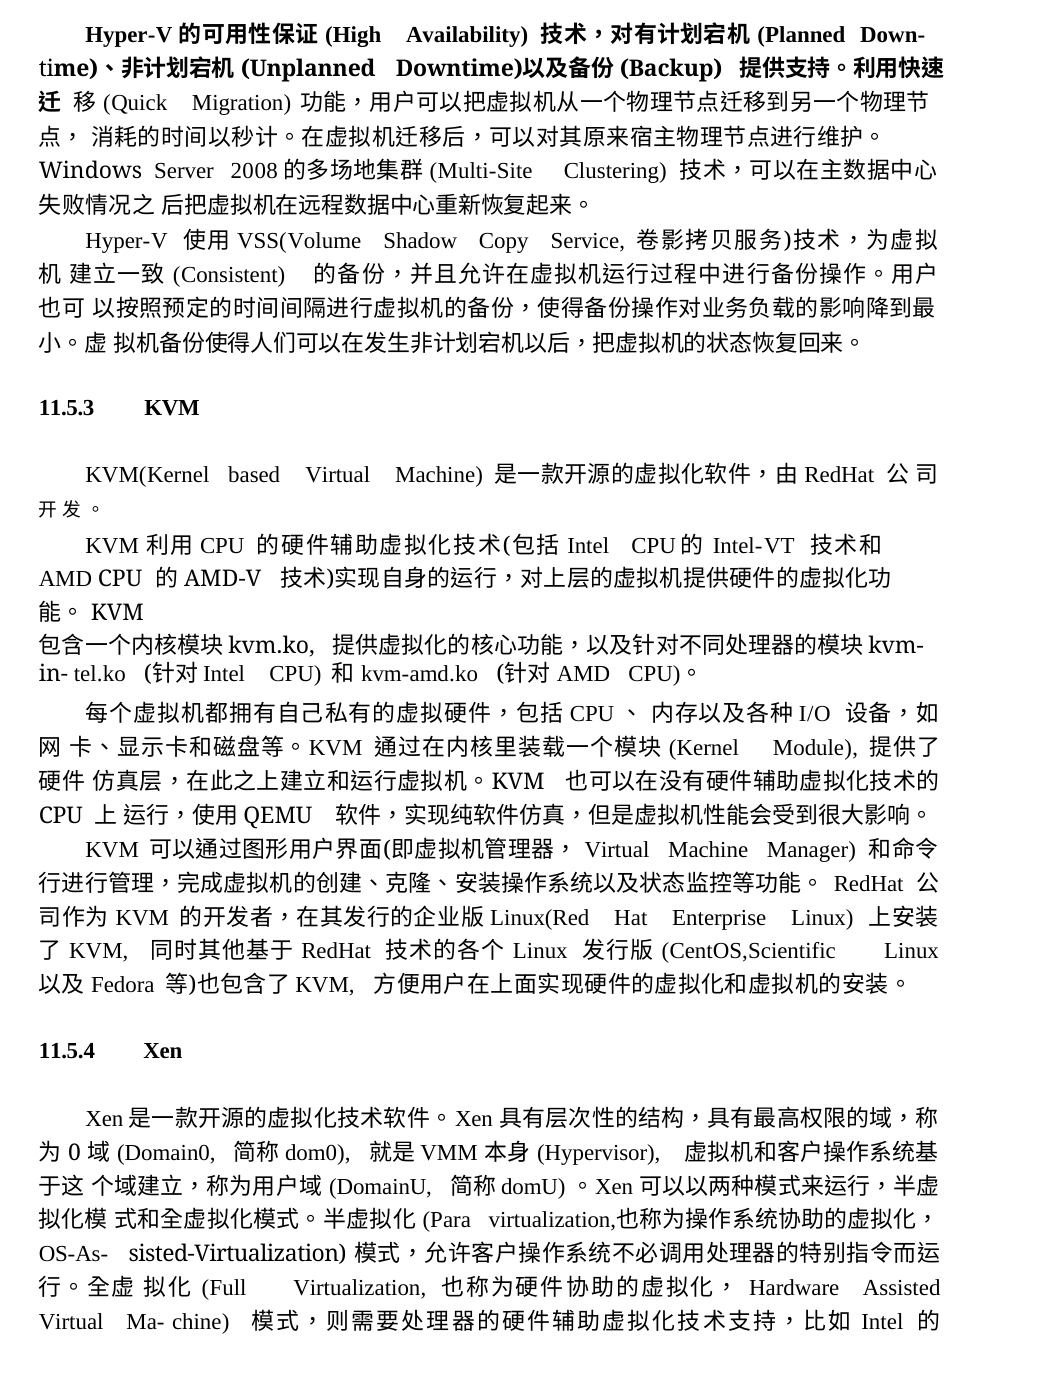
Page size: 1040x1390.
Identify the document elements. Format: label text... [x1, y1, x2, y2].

text 11.5.3 KVM [38, 399, 947, 420]
text Hyper-V 的可用性保证 (High Availability) 技术，对有计划宕机 (Planned Down- time)、非计划宕机 (Unplanned Downtime)以及备份 (Backup) 提供支持。利用快速迁 移 (Quick Migration) 功能，用户可以把虚拟机从一个物理节点迁移到另一个物理节点， 消耗的时间以秒计。在虚拟机迁移后，可以对其原来宿主物理节点进行维护。 Windows Server 2008的多场地集群 (Multi-Site Clustering) 技术，可以在主数据中心失败情况之 后把虚拟机在远程数据中心重新恢复起来。 [38, 18, 947, 220]
text KVM 利用CPU 的硬件辅助虚拟化技术(包括 Intel CPU的 Intel-VT 技术和AMD CPU 的 AMD-V 技术)实现自身的运行，对上层的虚拟机提供硬件的虚拟化功能。 KVM [38, 529, 936, 627]
text 每个虚拟机都拥有自己私有的虚拟硬件，包括CPU 、 内存以及各种I/O 设备，如网 卡、显示卡和磁盘等。KVM 通过在内核里装载一个模块 (Kernel Module), 提供了硬件 仿真层，在此之上建立和运行虚拟机。KVM 也可以在没有硬件辅助虚拟化技术的CPU 上 运行，使用QEMU 软件，实现纯软件仿真，但是虚拟机性能会受到很大影响。 [38, 697, 939, 830]
text Hyper-V 使用VSS(Volume Shadow Copy Service, 卷影拷贝服务)技术，为虚拟机 建立一致 (Consistent) 的备份，并且允许在虚拟机运行过程中进行备份操作。用户也可 以按照预定的时间间隔进行虚拟机的备份，使得备份操作对业务负载的影响降到最小。虚 拟机备份使得人们可以在发生非计划宕机以后，把虚拟机的状态恢复回来。 [38, 223, 938, 358]
text KVM 可以通过图形用户界面(即虚拟机管理器， Virtual Machine Manager) 和命令 行进行管理，完成虚拟机的创建、克隆、安装操作系统以及状态监控等功能。 RedHat 公 司作为 KVM 的开发者，在其发行的企业版Linux(Red Hat Enterprise Linux) 上安装了 KVM, 同时其他基于 RedHat 技术的各个 Linux 发行版 (CentOS,Scientific Linux 以及 Fedora 等)也包含了KVM, 方便用户在上面实现硬件的虚拟化和虚拟机的安装。 [38, 833, 939, 999]
text KVM(Kernel based Virtual Machine) 是一款开源的虚拟化软件，由 RedHat 公 司 开 发 。 [38, 458, 941, 522]
text 11.5.4 Xen [38, 1042, 947, 1062]
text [38, 1102, 940, 1336]
text 包含一个内核模块kvm.ko, 提供虚拟化的核心功能，以及针对不同处理器的模块kvm-in- tel.ko (针对Intel CPU) 和 kvm-amd.ko (针对 AMD CPU)。 [38, 629, 939, 689]
